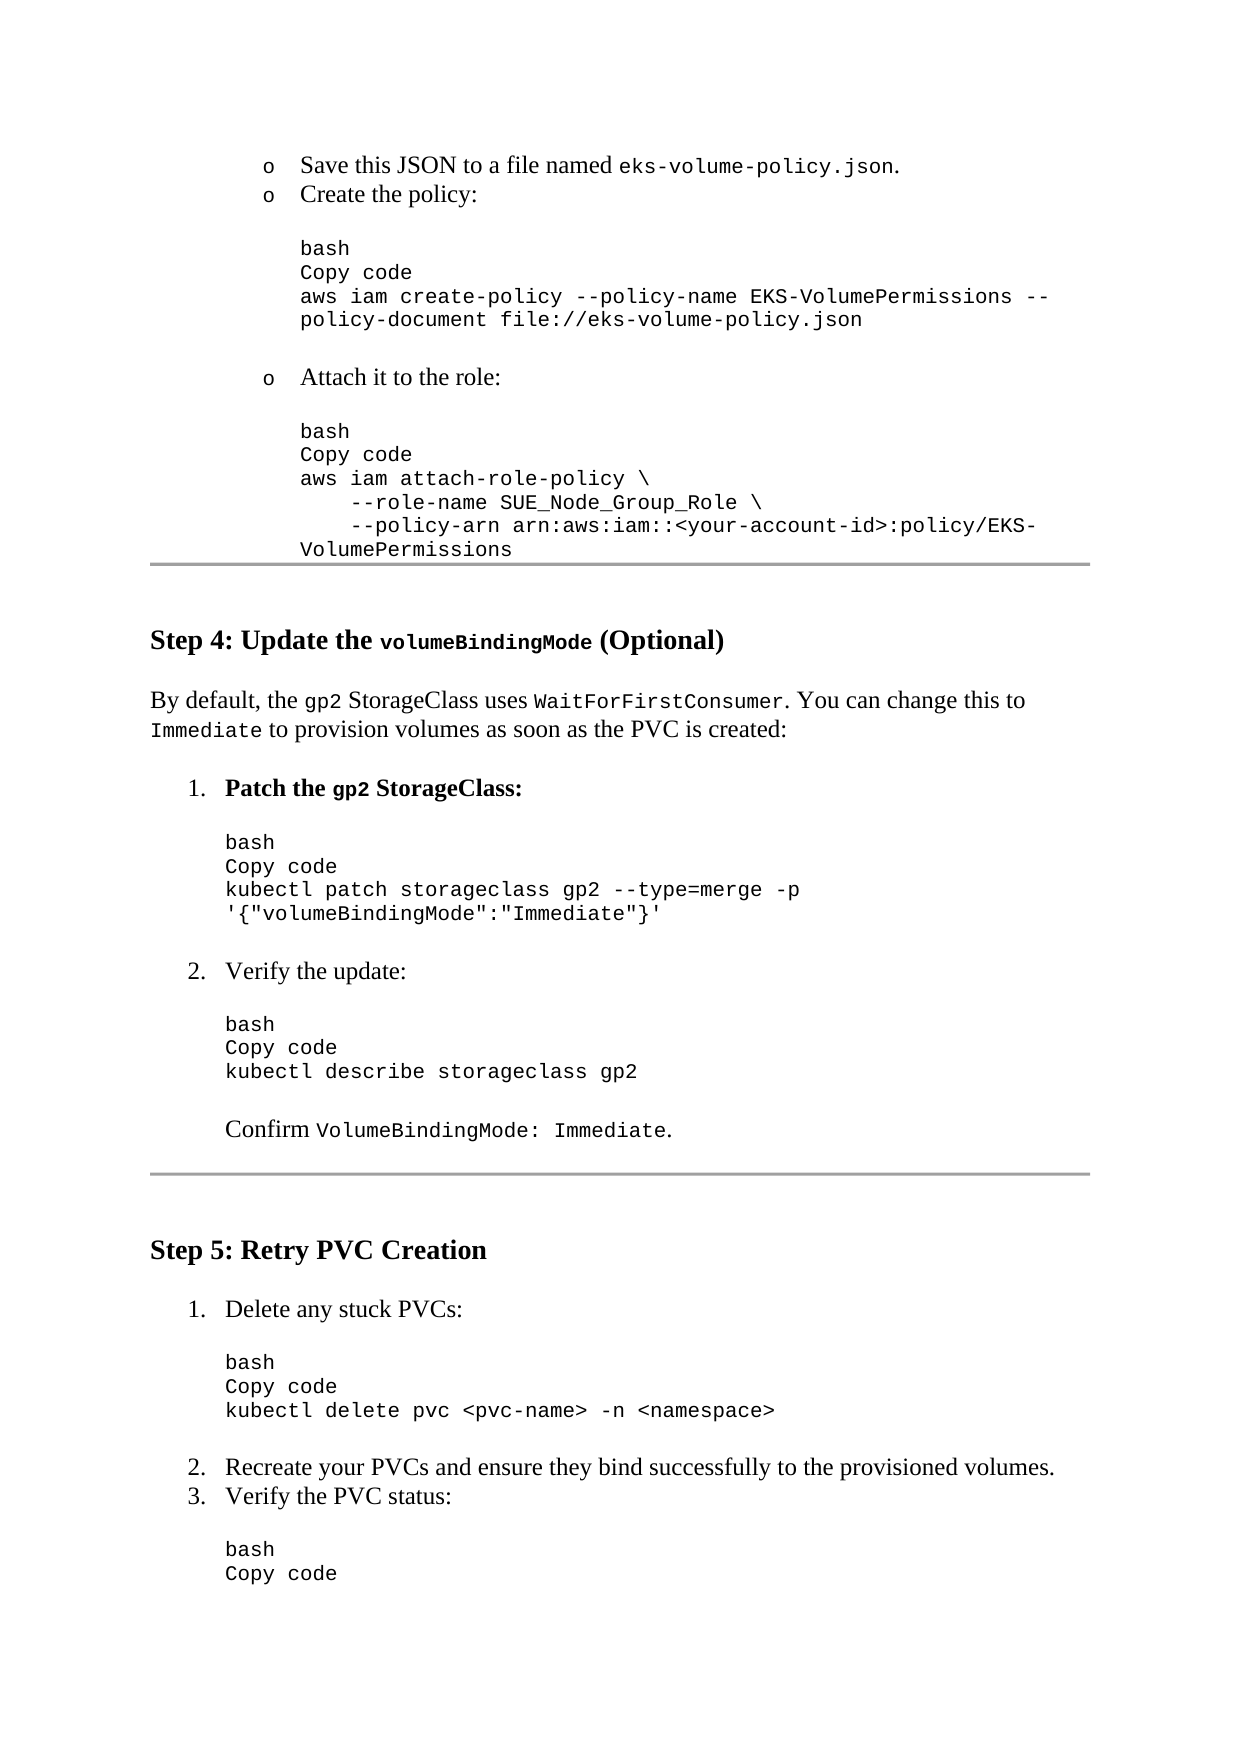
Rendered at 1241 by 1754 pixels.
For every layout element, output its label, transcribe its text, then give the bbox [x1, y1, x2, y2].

list Delete any stuck PVCs: [187, 1294, 1090, 1323]
text bash [300, 421, 1090, 444]
text kubectl describe storageclass gp2 [225, 1061, 1090, 1084]
text --role-name SUE_Node_Group_Role \ [300, 492, 1090, 515]
text bash [225, 1352, 1090, 1376]
list Verify the update: [187, 956, 1090, 984]
list Attach it to the role: [262, 362, 1090, 392]
text bash [225, 832, 1090, 856]
text Copy code [225, 1037, 1090, 1061]
text bash [225, 1539, 1090, 1563]
text Confirm VolumeBindingMode: Immediate. [225, 1114, 1090, 1143]
list Save this JSON to a file named eks-volume-policy.json. [262, 150, 1090, 179]
text Copy code [300, 444, 1090, 468]
text aws iam create-policy --policy-name EKS-VolumePermissions --policy-document file://eks-volume-policy.json [300, 286, 1090, 333]
list Patch the gp2 StorageClass: [187, 773, 1090, 803]
text Copy code [300, 262, 1090, 286]
text bash [300, 238, 1090, 262]
text Copy code [225, 856, 1090, 879]
list Verify the PVC status: [187, 1481, 1090, 1510]
text Copy code [225, 1563, 1090, 1586]
text By default, the gp2 StorageClass uses WaitForFirstConsumer. You can change this to Immediate to provision volumes as soon as the PVC is created: [150, 685, 1090, 744]
text kubectl delete pvc <pvc-name> -n <namespace> [225, 1400, 1090, 1423]
list Recreate your PVCs and ensure they bind successfully to the provisioned volumes. [187, 1452, 1090, 1481]
text Copy code [225, 1376, 1090, 1400]
text Step 5: Retry PVC Creation [150, 1233, 1090, 1265]
text Step 4: Update the volumeBindingMode (Optional) [150, 623, 1090, 656]
text kubectl patch storageclass gp2 --type=merge -p '{"volumeBindingMode":"Immediate"}' [225, 879, 1090, 927]
text aws iam attach-role-policy \ [300, 468, 1090, 492]
list Create the policy: [262, 179, 1090, 209]
text bash [225, 1014, 1090, 1037]
text --policy-arn arn:aws:iam::<your-account-id>:policy/EKS-VolumePermissions [300, 515, 1090, 562]
